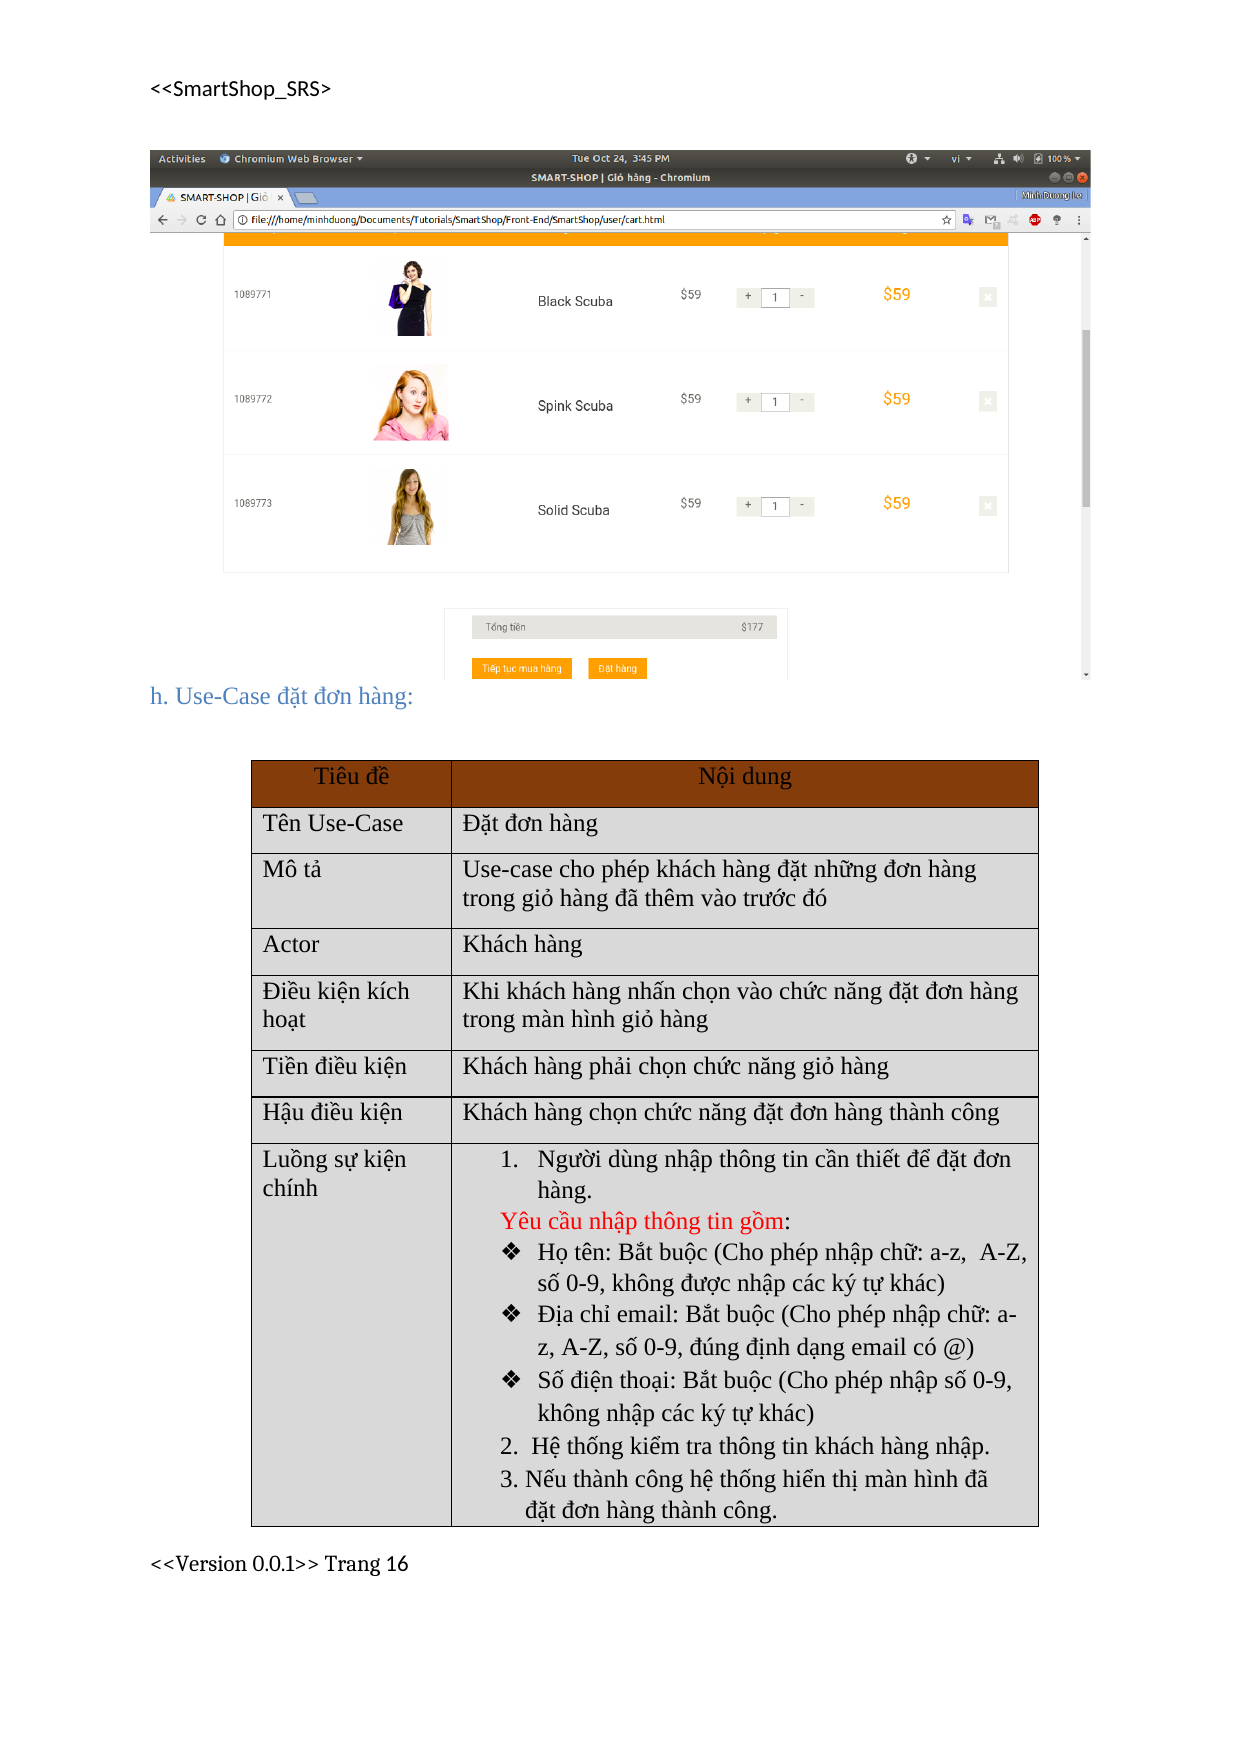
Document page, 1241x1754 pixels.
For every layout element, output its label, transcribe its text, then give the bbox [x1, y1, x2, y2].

table_cell Đặt đơn hàng [452, 808, 1038, 853]
table_cell Hậu điều kiện [252, 1098, 451, 1143]
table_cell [452, 1144, 1038, 1526]
table_header Nội dung [452, 761, 1038, 807]
picture [150, 150, 1091, 680]
table_header Tiêu đề [252, 761, 451, 807]
table_cell Tên Use-Case [252, 808, 451, 853]
table_cell Mô tả [252, 854, 451, 928]
table_cell Actor [252, 929, 451, 975]
table_cell Khi khách hàng nhấn chọn vào chức năng đặt đơn hàng trong màn hình giỏ hàng [452, 976, 1038, 1050]
table_cell Khách hàng [452, 929, 1038, 975]
table_cell Điều kiện kích hoạt [252, 976, 451, 1050]
table_cell Khách hàng phải chọn chức năng giỏ hàng [452, 1051, 1038, 1096]
text h. Use-Case đặt đơn hàng: [150, 681, 1090, 710]
table_cell Use-case cho phép khách hàng đặt những đơn hàng trong giỏ hàng đã thêm vào trước đó [452, 854, 1038, 928]
table_cell Luồng sự kiện chính [252, 1144, 451, 1526]
table_cell Tiền điều kiện [252, 1051, 451, 1096]
table_cell Khách hàng chọn chức năng đặt đơn hàng thành công [452, 1098, 1038, 1143]
